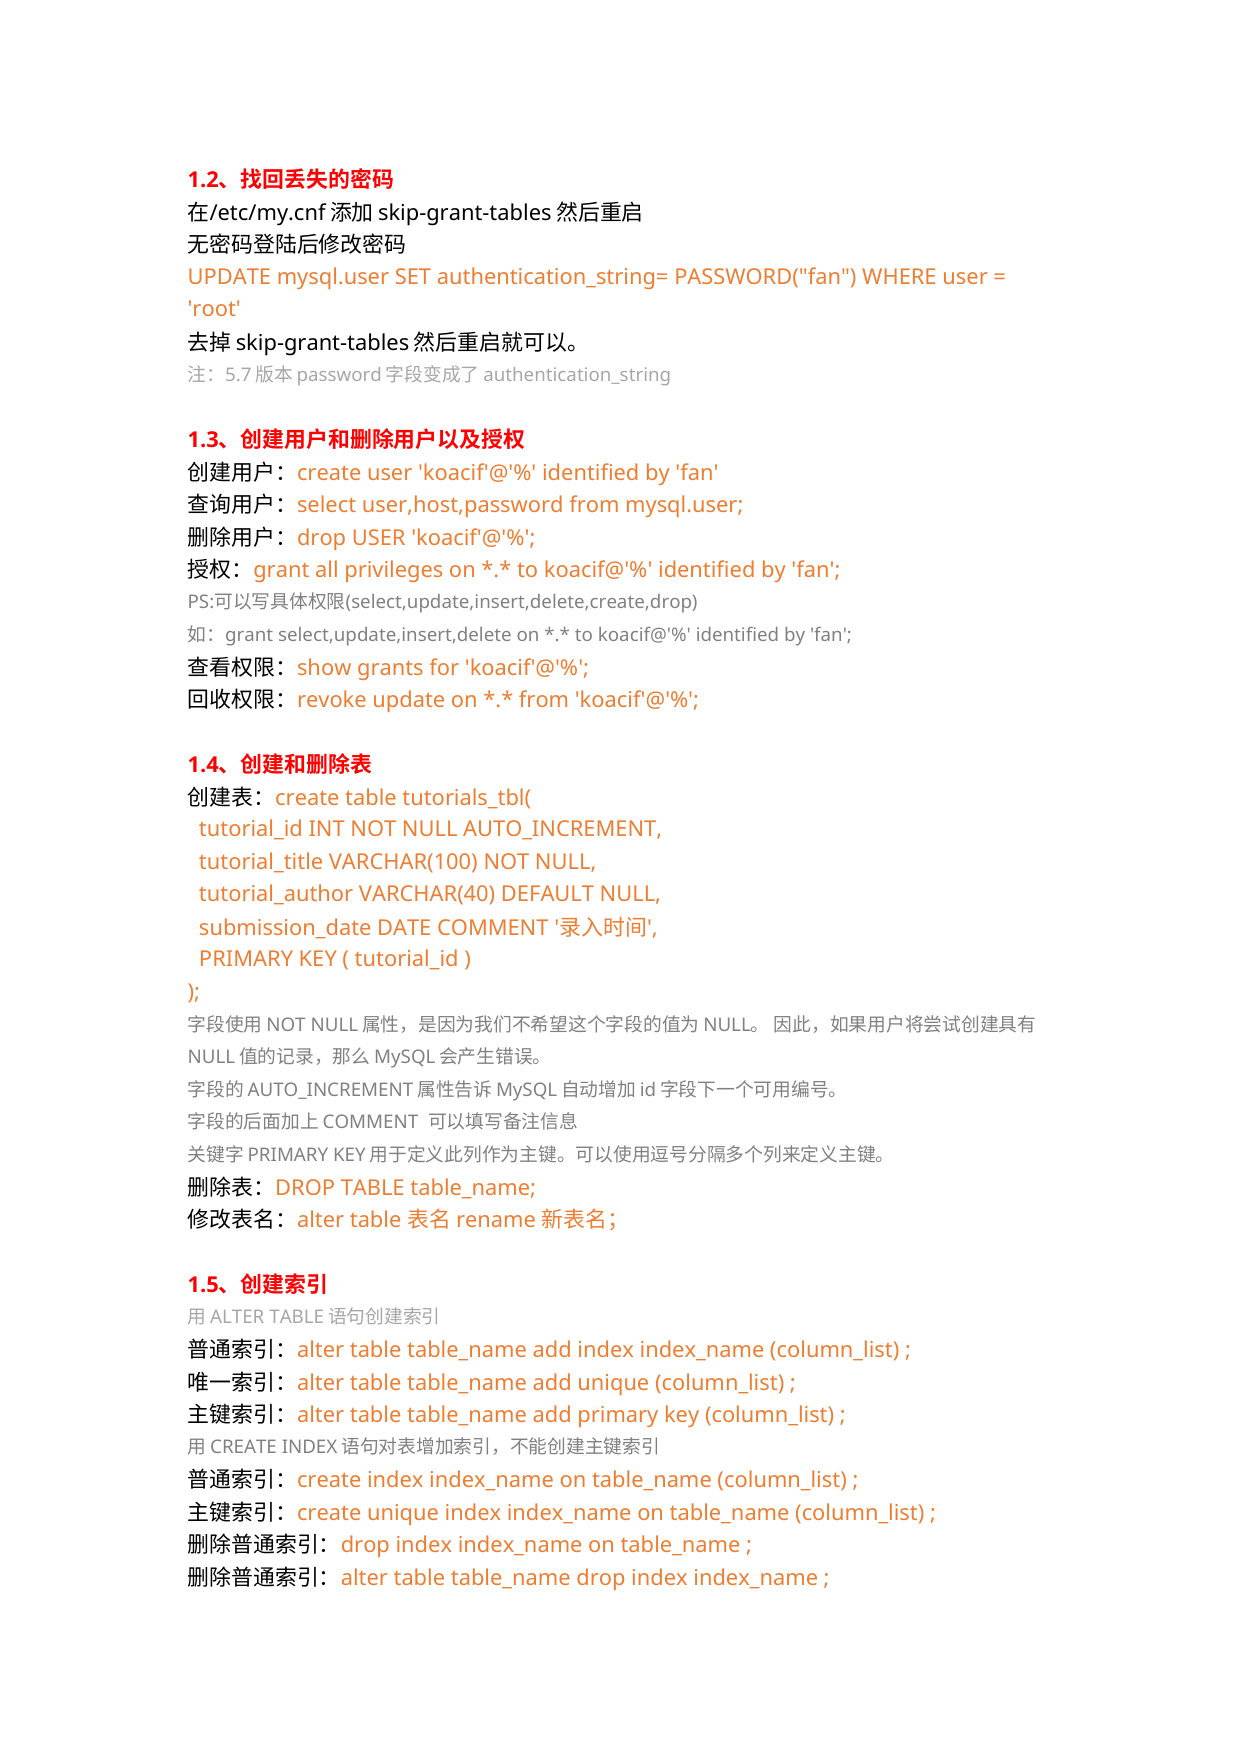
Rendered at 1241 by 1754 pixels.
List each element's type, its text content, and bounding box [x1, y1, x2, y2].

text 去掉skip-grant-tables然后重启就可以。 [187, 324, 1053, 357]
text 主键索引：create unique index index_name on table_name (column_list) ; [187, 1494, 1053, 1527]
text 字段的AUTO_INCREMENT属性告诉MySQL自动增加id字段下一个可用编号。 [187, 1072, 1053, 1104]
text ); [187, 974, 1053, 1007]
subtitle 1.3、创建用户和删除用户以及授权 [187, 422, 1053, 454]
text 删除普通索引：drop index index_name on table_name ; [187, 1527, 1053, 1559]
text 回收权限：revoke update on *.* from 'koacif'@'%'; [187, 682, 1053, 714]
text 用ALTER TABLE语句创建索引 [187, 1299, 1053, 1332]
text tutorial_author VARCHAR(40) DEFAULT NULL, [187, 877, 1053, 909]
text PS:可以写具体权限(select,update,insert,delete,create,drop) [187, 584, 1053, 617]
text 如：grant select,update,insert,delete on *.* to koacif@'%' identified by 'fan'; [187, 617, 1053, 649]
text 修改表名：alter table 表名 rename 新表名； [187, 1202, 1053, 1234]
text tutorial_id INT NOT NULL AUTO_INCREMENT, [187, 812, 1053, 844]
text 普通索引：create index index_name on table_name (column_list) ; [187, 1462, 1053, 1494]
text 字段的后面加上COMMENT 可以填写备注信息 [187, 1104, 1053, 1137]
text 查询用户：select user,host,password from mysql.user; [187, 487, 1053, 519]
text submission_date DATE COMMENT '录入时间', [187, 909, 1053, 942]
subtitle 1.5、创建索引 [187, 1267, 1053, 1299]
text 用CREATE INDEX语句对表增加索引，不能创建主键索引 [187, 1429, 1053, 1462]
text 授权：grant all privileges on *.* to koacif@'%' identified by 'fan'; [187, 552, 1053, 584]
text 无密码登陆后修改密码 [187, 227, 1053, 259]
text 普通索引：alter table table_name add index index_name (column_list) ; [187, 1332, 1053, 1364]
text 唯一索引：alter table table_name add unique (column_list) ; [187, 1364, 1053, 1397]
text PRIMARY KEY ( tutorial_id ) [187, 942, 1053, 974]
text 主键索引：alter table table_name add primary key (column_list) ; [187, 1397, 1053, 1429]
text 字段使用NOT NULL属性，是因为我们不希望这个字段的值为NULL。 因此，如果用户将尝试创建具有NULL值的记录，那么MySQL会产生错误。 [187, 1007, 1053, 1072]
text UPDATE mysql.user SET authentication_string= PASSWORD("fan") WHERE user = 'root' [187, 259, 1053, 324]
text 删除用户：drop USER 'koacif'@'%'; [187, 519, 1053, 552]
text 创建用户：create user 'koacif'@'%' identified by 'fan' [187, 454, 1053, 487]
text 查看权限：show grants for 'koacif'@'%'; [187, 649, 1053, 682]
text 删除普通索引：alter table table_name drop index index_name ; [187, 1559, 1053, 1592]
subtitle 1.2、找回丢失的密码 [187, 162, 1053, 194]
text 在/etc/my.cnf添加skip-grant-tables然后重启 [187, 194, 1053, 227]
text 创建表：create table tutorials_tbl( [187, 779, 1053, 812]
text tutorial_title VARCHAR(100) NOT NULL, [187, 844, 1053, 877]
text 关键字PRIMARY KEY用于定义此列作为主键。可以使用逗号分隔多个列来定义主键。 [187, 1137, 1053, 1169]
text 删除表：DROP TABLE table_name; [187, 1169, 1053, 1202]
subtitle 1.4、创建和删除表 [187, 747, 1053, 779]
text 注：5.7版本password字段变成了authentication_string [187, 357, 1053, 389]
